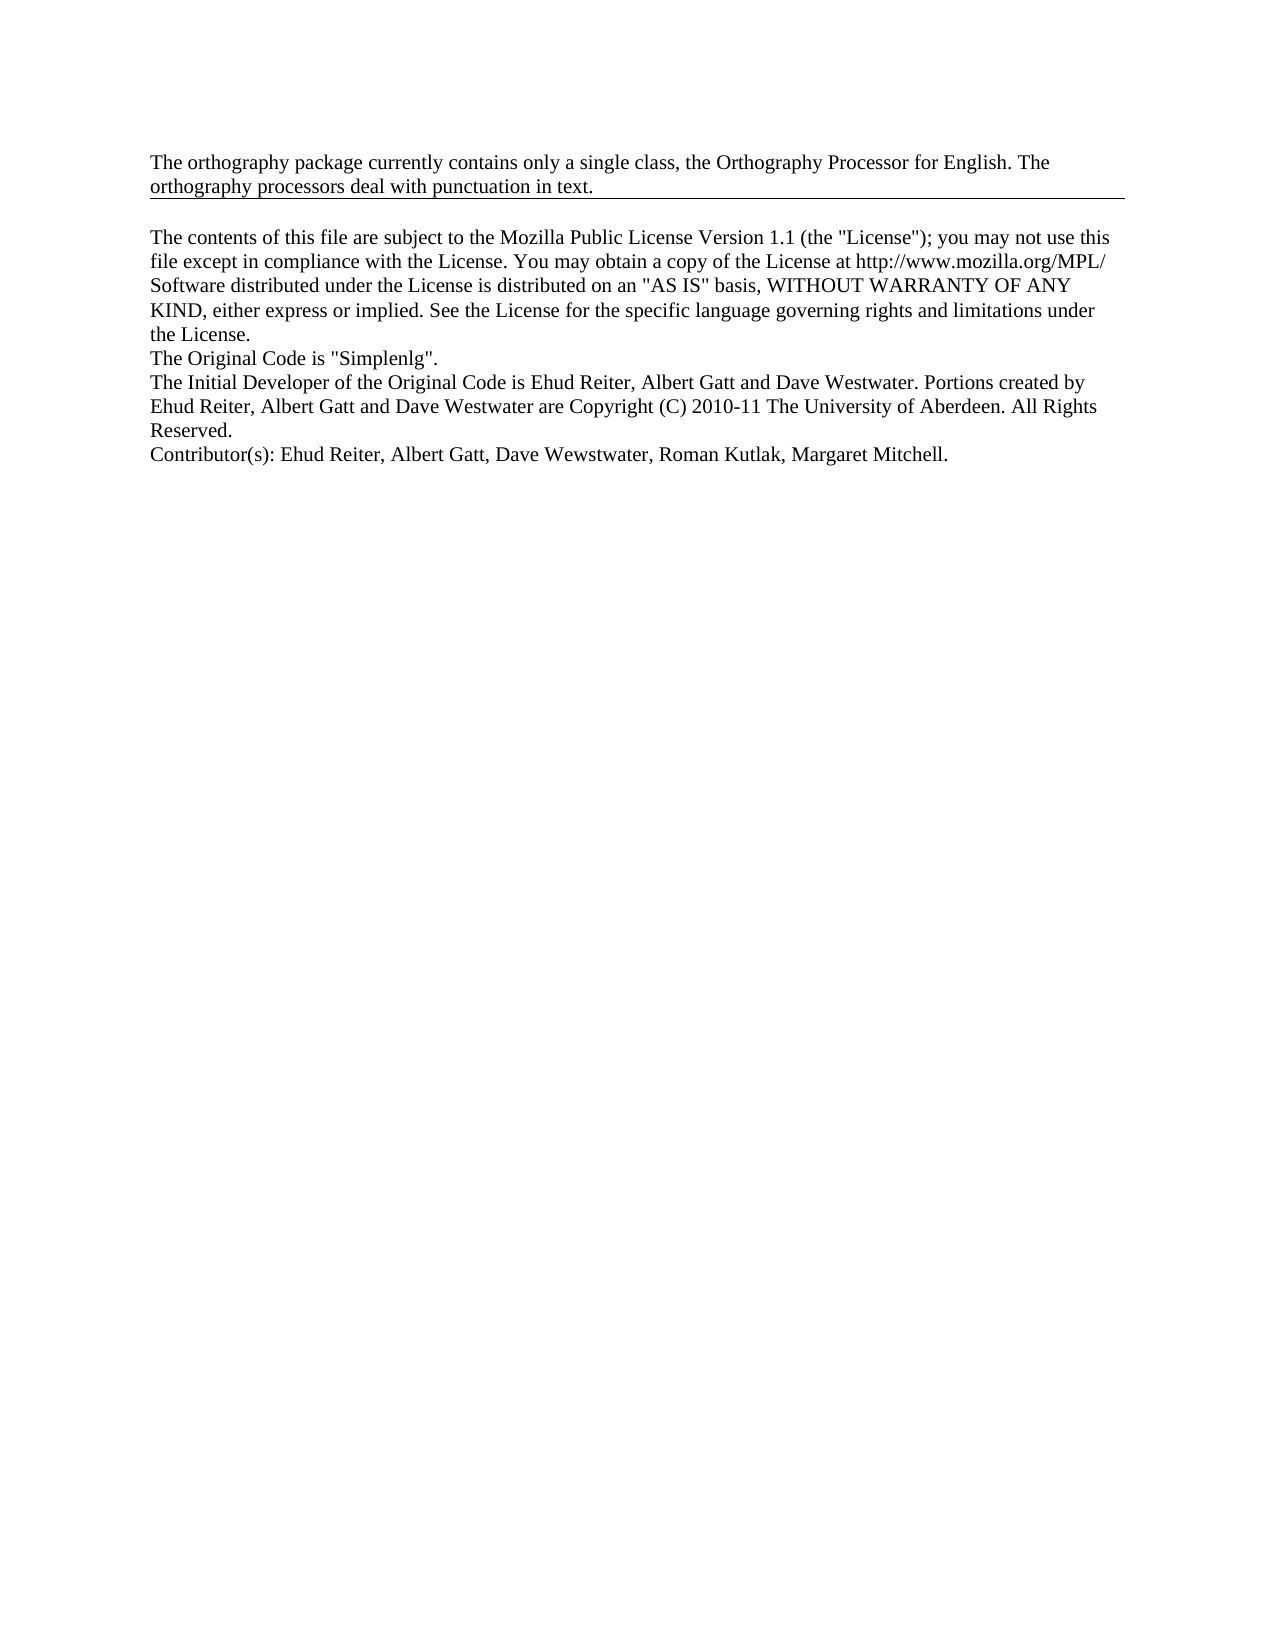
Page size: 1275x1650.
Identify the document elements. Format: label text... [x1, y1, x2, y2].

text The contents of this file are subject to the Mozilla Public License Version 1.1 (the "License"); you may not use this file except in compliance with the License. You may obtain a copy of the License at http://www.mozilla.org/MPL/ [150, 225, 1125, 273]
text The Initial Developer of the Original Code is Ehud Reiter, Albert Gatt and Dave Westwater. Portions created by Ehud Reiter, Albert Gatt and Dave Westwater are Copyright (C) 2010-11 The University of Aberdeen. All Rights Reserved. [150, 370, 1125, 442]
text The orthography package currently contains only a single class, the Orthography Processor for English. The orthography processors deal with punctuation in text. [150, 150, 1125, 198]
text The Original Code is "Simplenlg". [150, 346, 1125, 370]
text Contributor(s): Ehud Reiter, Albert Gatt, Dave Wewstwater, Roman Kutlak, Margaret Mitchell. [150, 442, 1125, 466]
text Software distributed under the License is distributed on an "AS IS" basis, WITHOUT WARRANTY OF ANY KIND, either express or implied. See the License for the specific language governing rights and limitations under the License. [150, 273, 1125, 346]
